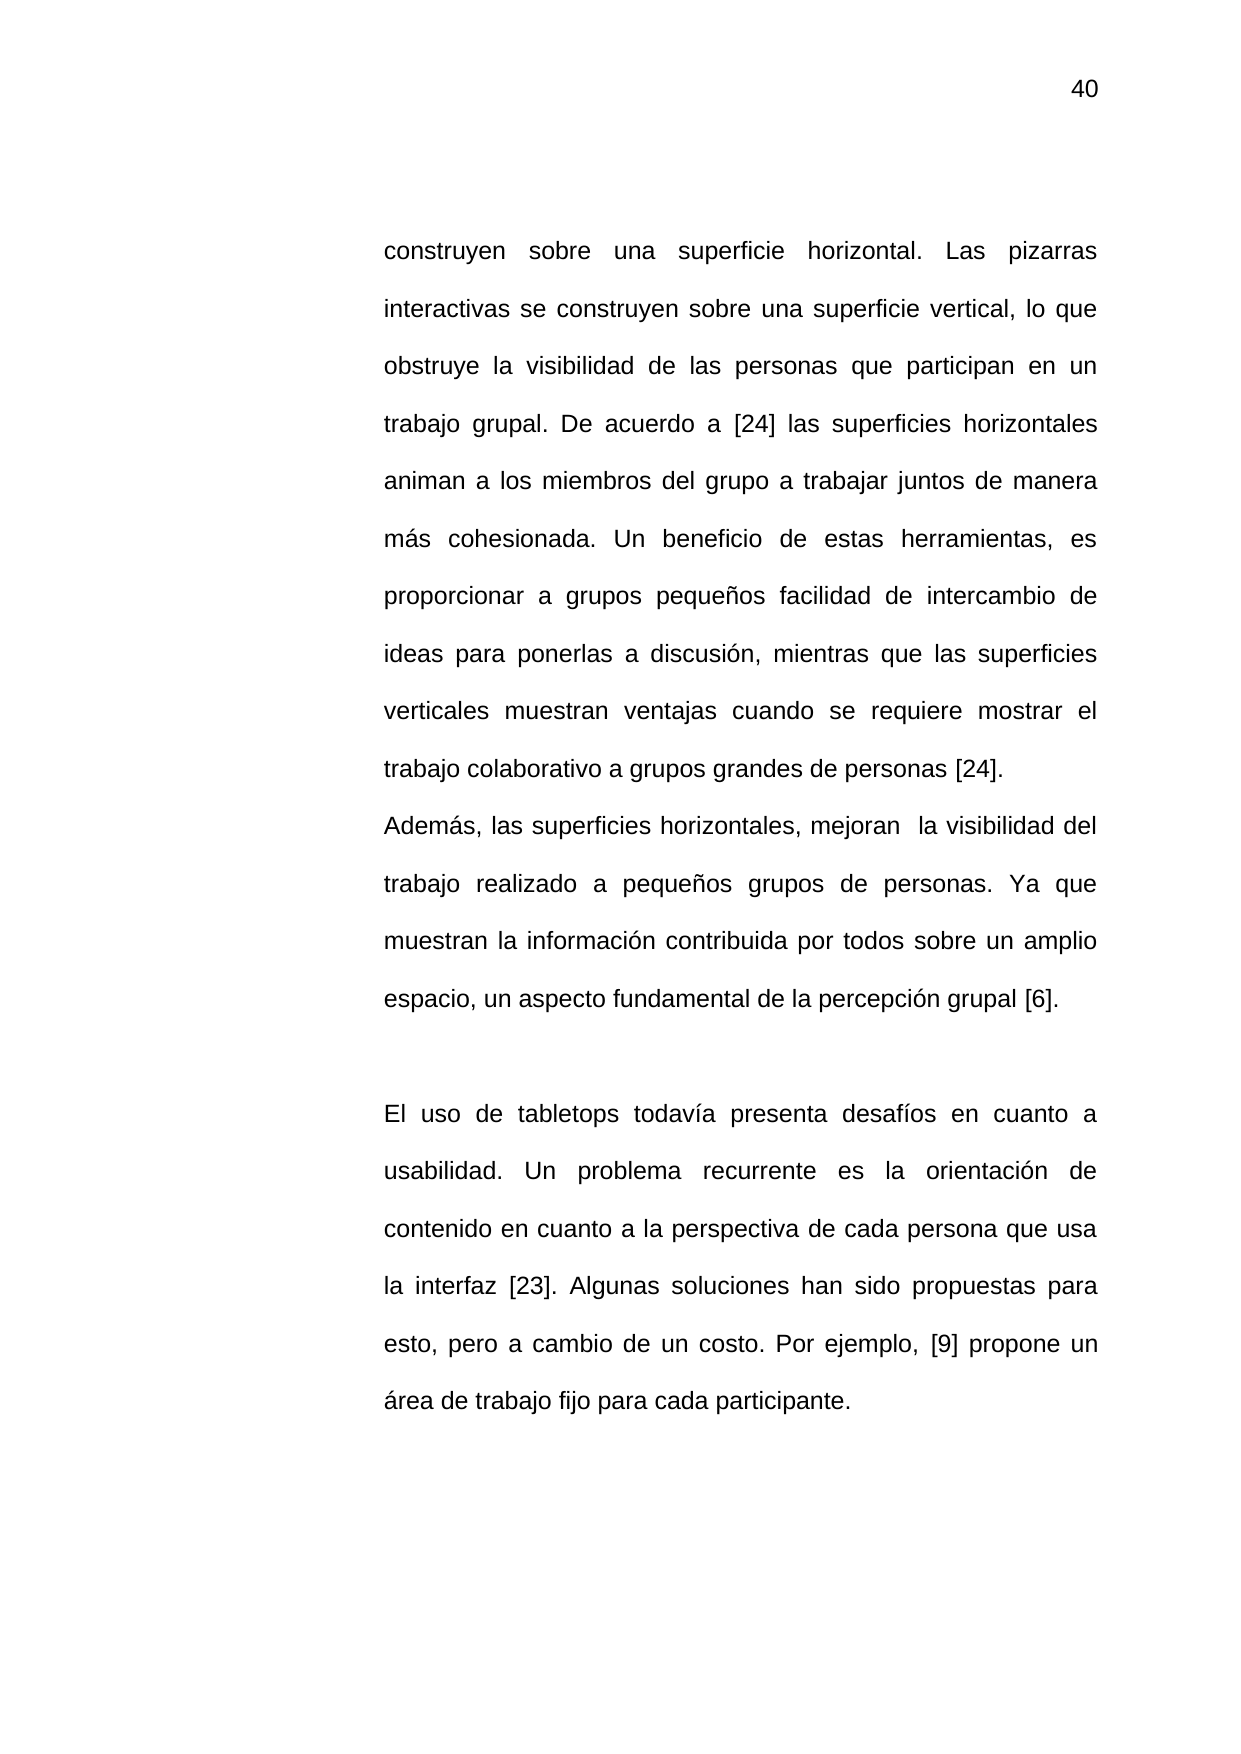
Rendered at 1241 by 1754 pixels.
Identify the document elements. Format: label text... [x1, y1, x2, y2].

text Además, las superficies horizontales, mejoran la visibilidad del trabajo realizado a pequeños grupos de personas. Ya que muestran la información contribuida por todos sobre un amplio espacio, un aspecto fundamental de la percepción grupal [6]. [384, 811, 1098, 1012]
text El uso de tabletops todavía presenta desafíos en cuanto a usabilidad. Un problema recurrente es la orientación de contenido en cuanto a la perspectiva de cada persona que usa la interfaz [23]. Algunas soluciones han sido propuestas para esto, pero a cambio de un costo. Por ejemplo, [9] propone un área de trabajo fijo para cada participante. [384, 1099, 1098, 1415]
